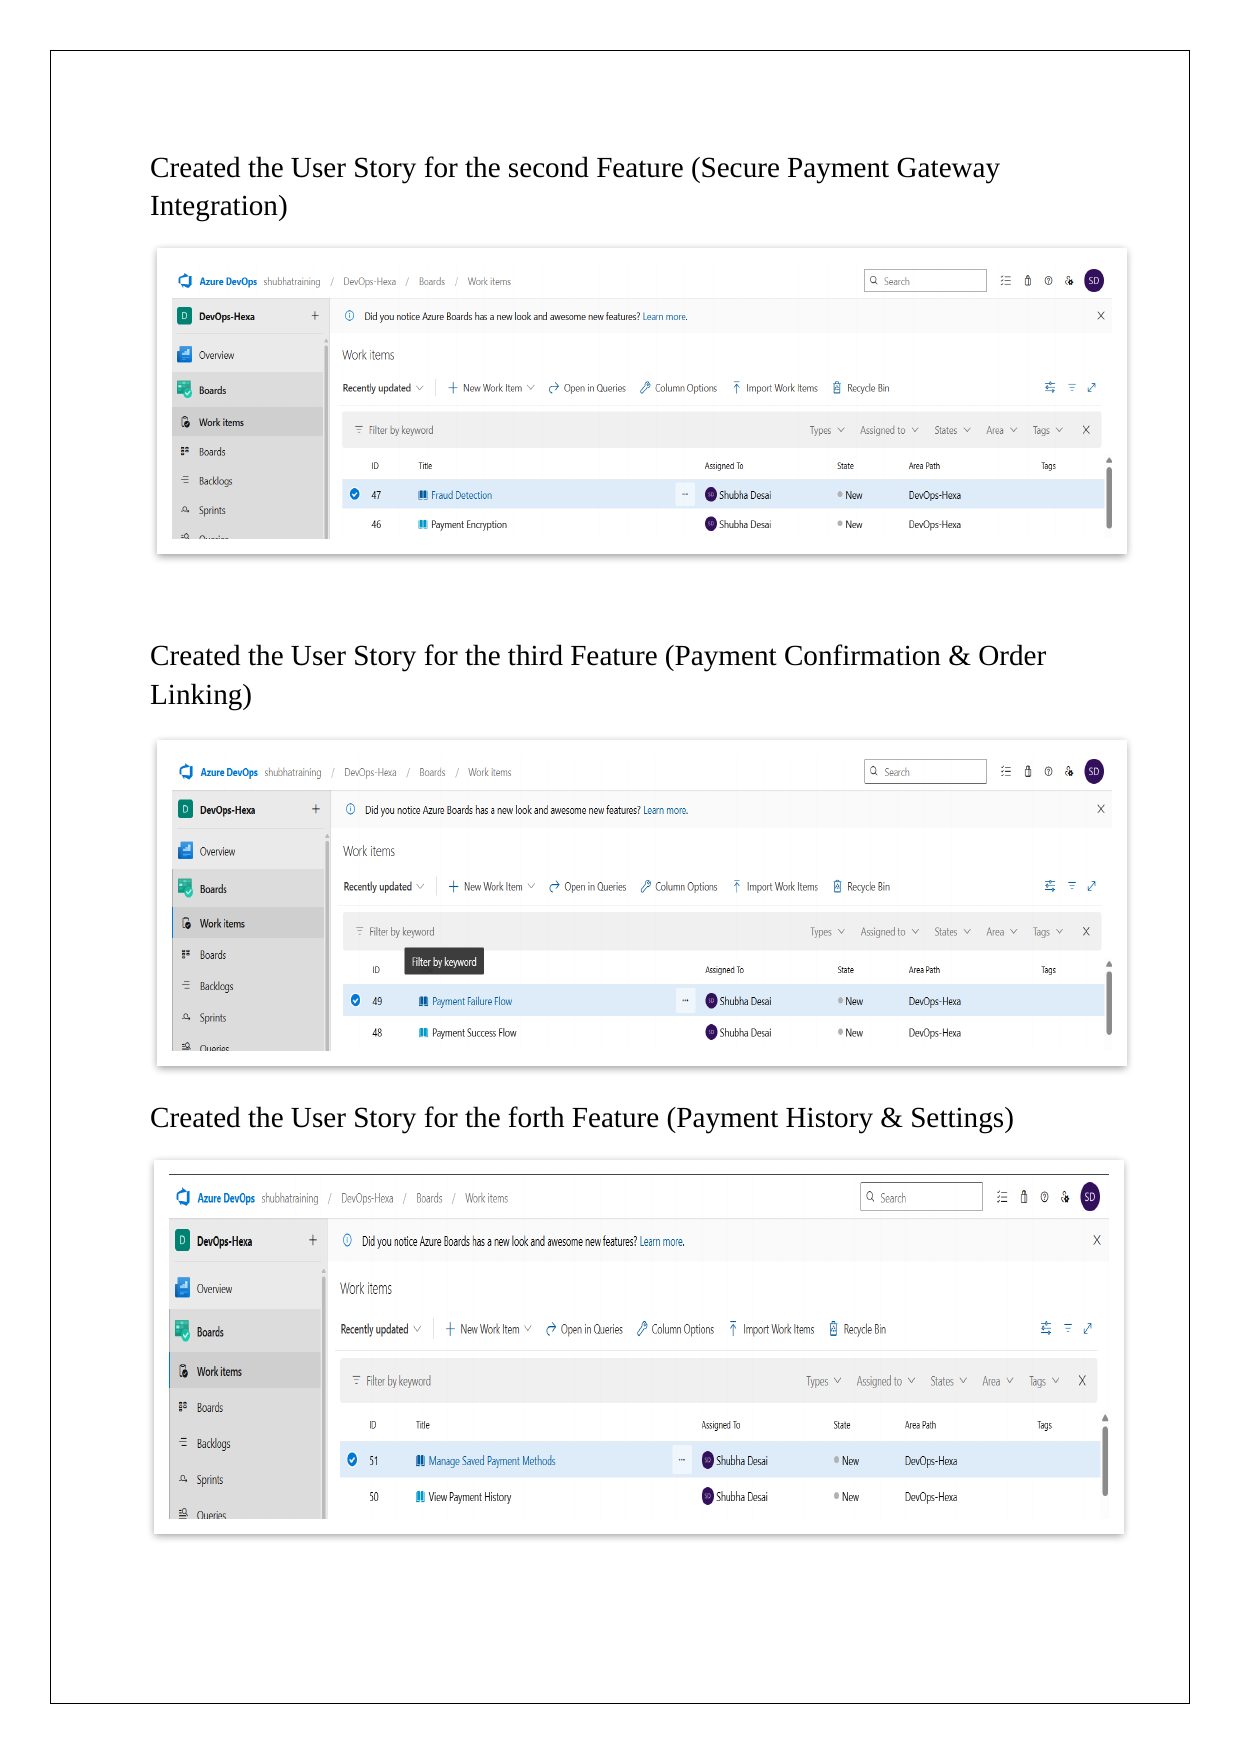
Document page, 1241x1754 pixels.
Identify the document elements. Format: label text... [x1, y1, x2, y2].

picture [172, 263, 1112, 539]
picture [172, 754, 1112, 1051]
text Created the User Story for the third Feature (Payment Confirmation & Order Linking) [150, 638, 1090, 711]
text Created the User Story for the forth Feature (Payment History & Settings) [150, 1100, 1090, 1134]
text Created the User Story for the second Feature (Secure Payment Gateway Integration) [150, 150, 1090, 222]
picture [169, 1174, 1109, 1519]
